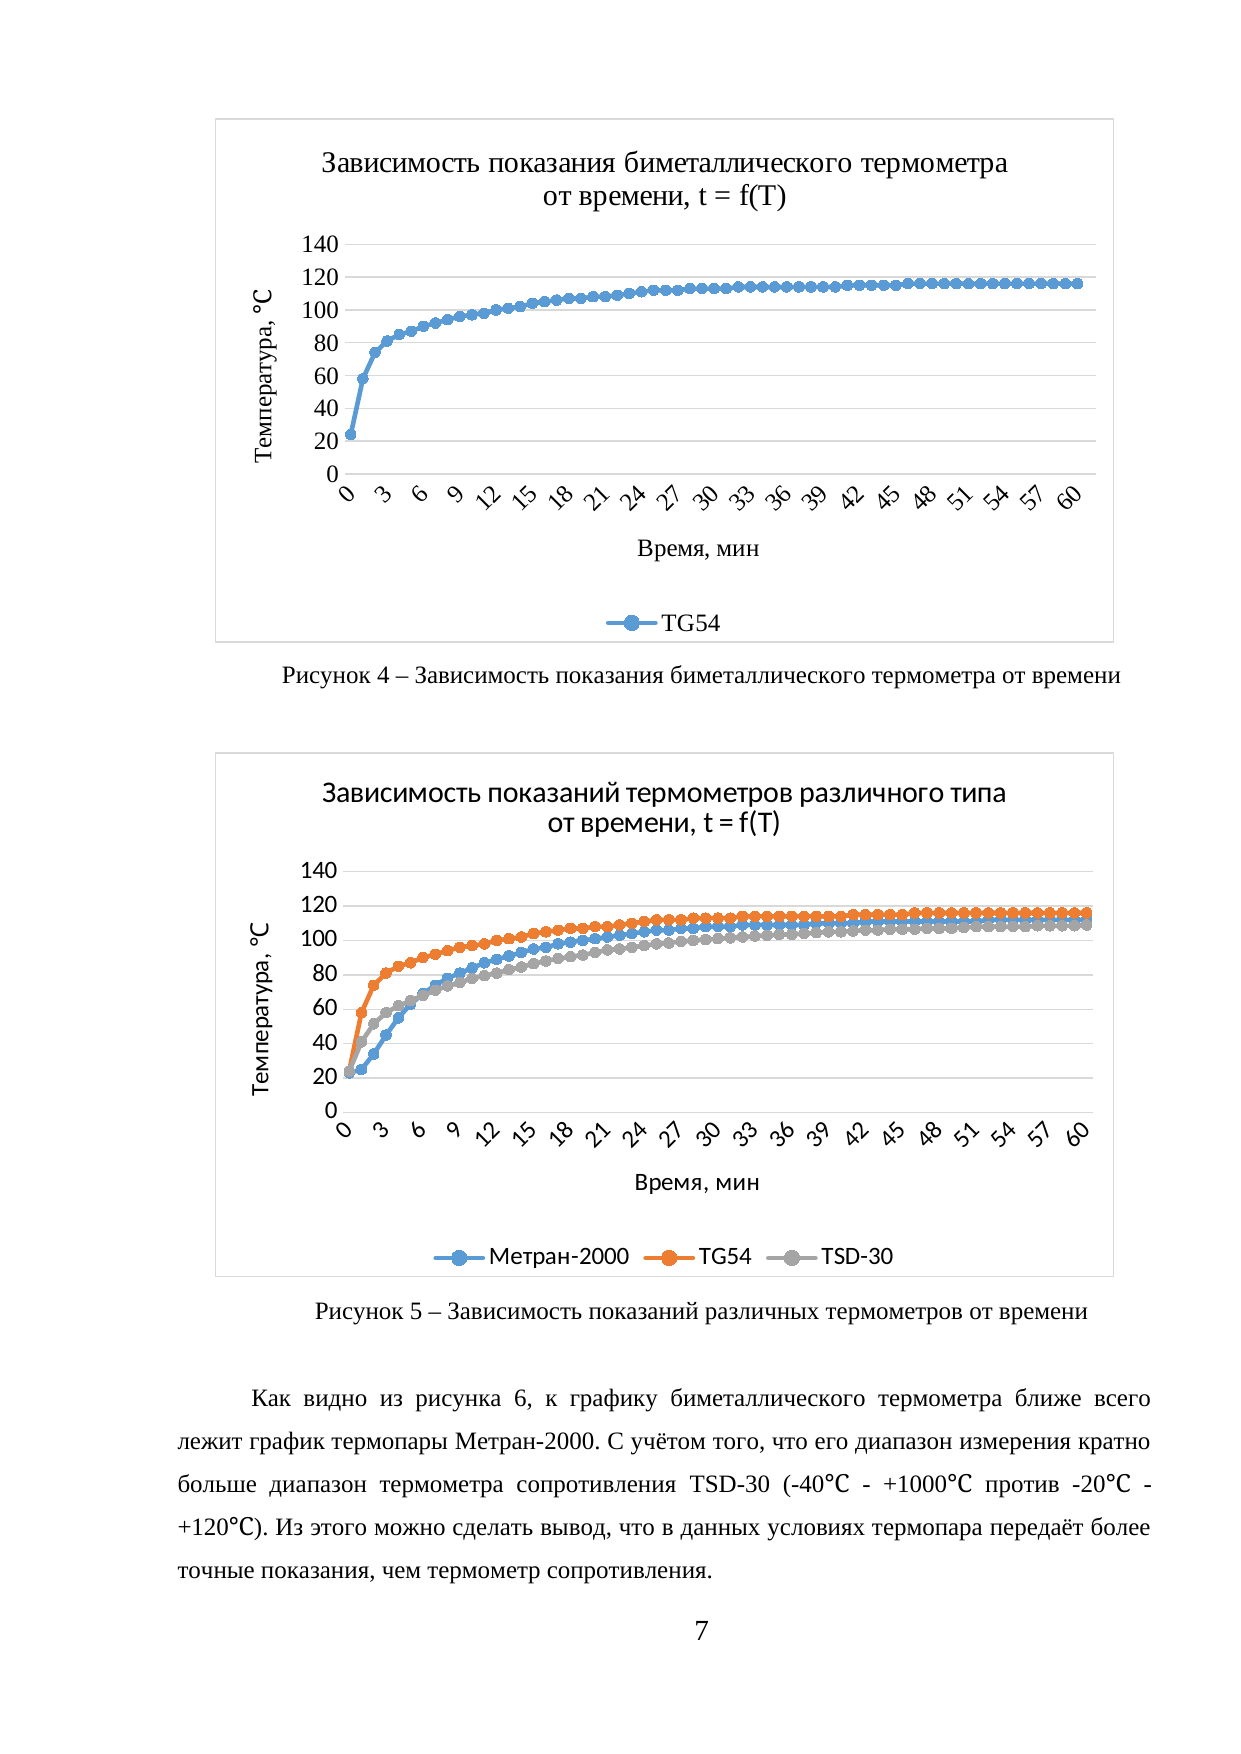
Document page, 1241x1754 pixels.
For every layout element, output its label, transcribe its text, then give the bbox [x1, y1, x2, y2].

text Рисунок 5 – Зависимость показаний различных термометров от времени [177, 1296, 1152, 1325]
text Как видно из рисунка 6, к графику биметаллического термометра ближе всего лежит график термопары Метран-2000. С учётом того, что его диапазон измерения кратно больше диапазон термометра сопротивления TSD-30 (-40℃ - +1000℃ против -20℃ - +120℃). Из этого можно сделать вывод, что в данных условиях термопара передаёт более точные показания, чем термометр сопротивления. [177, 1383, 1152, 1584]
text Рисунок 4 – Зависимость показания биметаллического термометра от времени [177, 660, 1152, 688]
